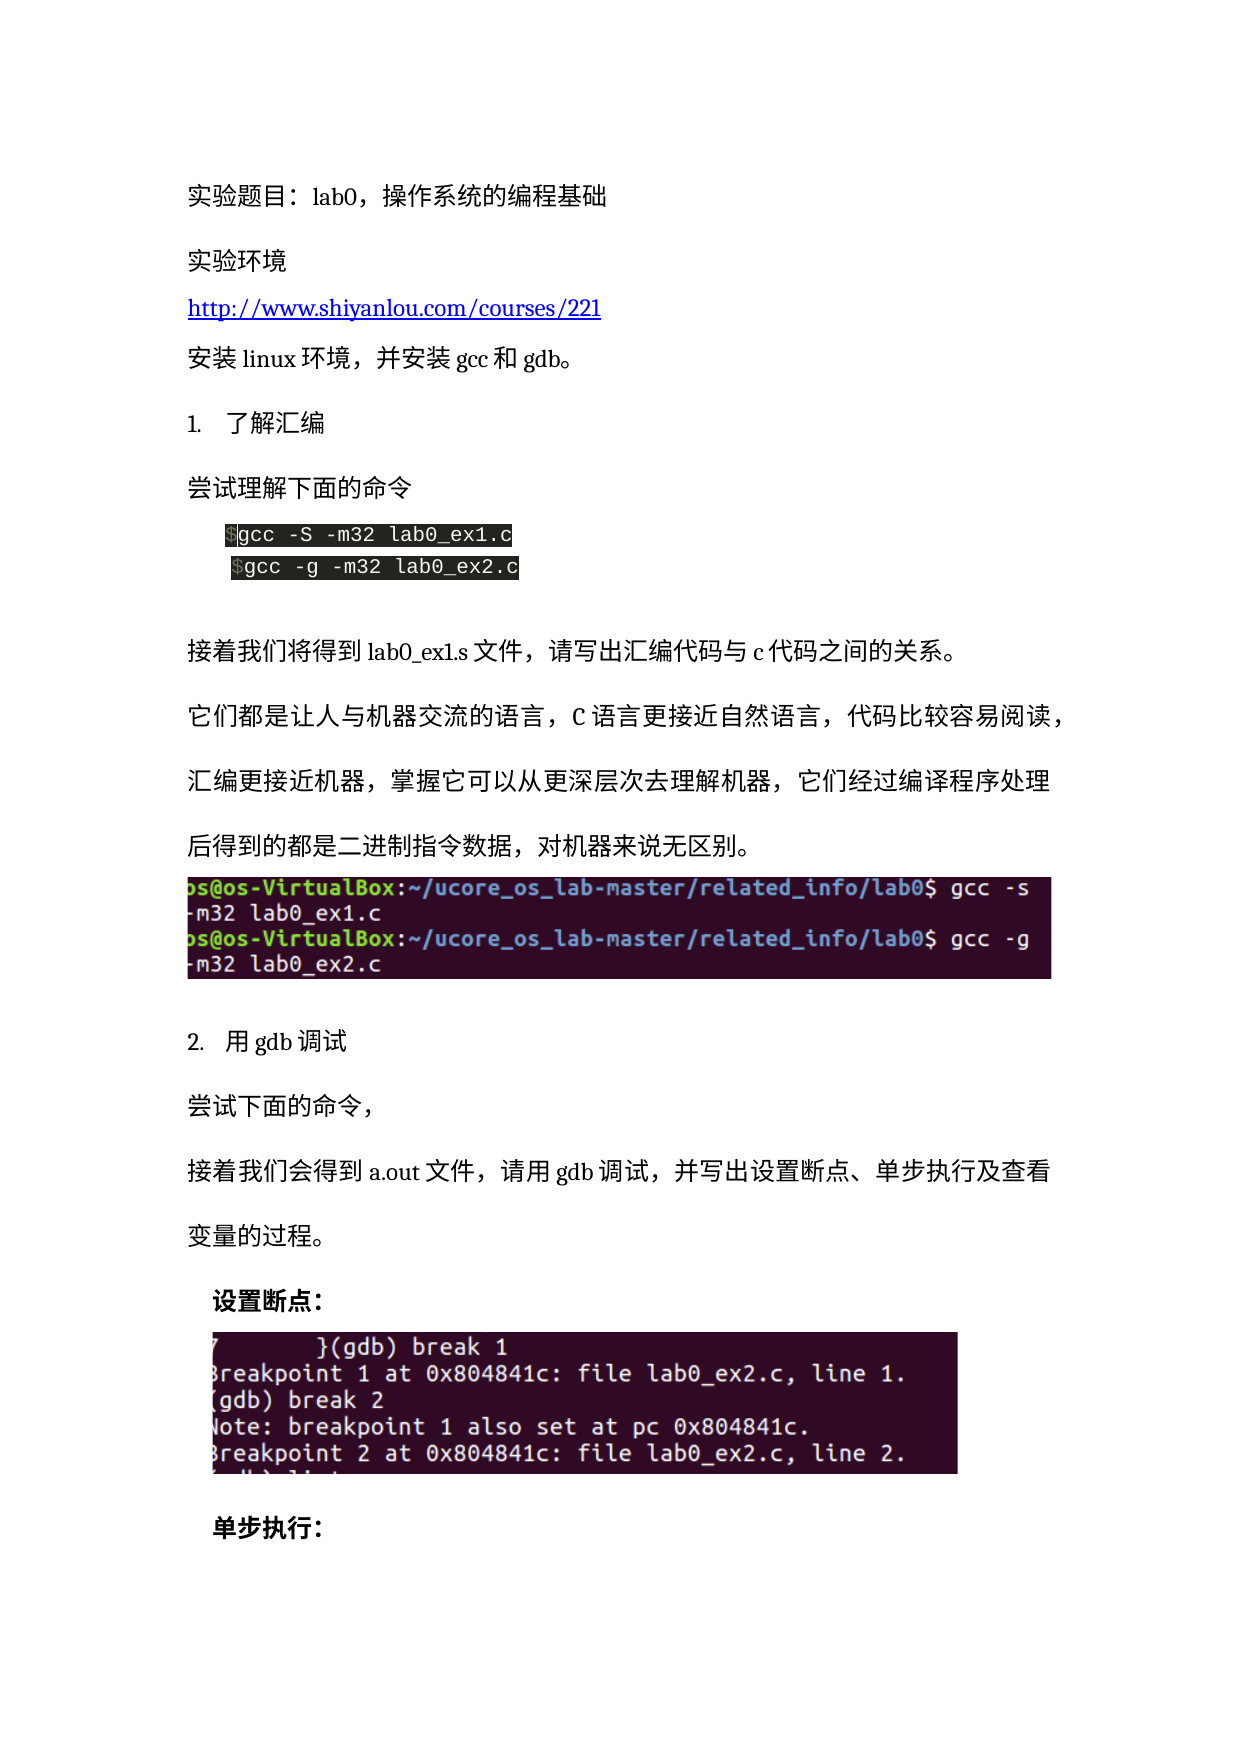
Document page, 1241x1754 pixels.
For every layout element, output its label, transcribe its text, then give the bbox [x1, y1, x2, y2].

text 接着我们将得到lab0_ex1.s文件，请写出汇编代码与c代码之间的关系。 [187, 617, 1053, 682]
text 单步执行： [212, 1494, 1053, 1559]
text 安装linux环境，并安装gcc和gdb。 [187, 324, 1053, 389]
list $gcc -S -m32 lab0_ex1.c [225, 519, 1053, 552]
text 实验环境 [187, 227, 1053, 292]
text 尝试理解下面的命令 [187, 454, 1053, 519]
text 实验题目：lab0，操作系统的编程基础 [187, 162, 1053, 227]
picture [187, 877, 1052, 979]
list 用gdb调试 [187, 1007, 1053, 1072]
text $gcc -g -m32 lab0_ex2.c [187, 552, 1053, 584]
text 设置断点： [212, 1267, 1053, 1332]
text 它们都是让人与机器交流的语言，C语言更接近自然语言，代码比较容易阅读，汇编更接近机器，掌握它可以从更深层次去理解机器，它们经过编译程序处理后得到的都是二进制指令数据，对机器来说无区别。 [187, 682, 1053, 877]
list 了解汇编 [187, 389, 1053, 454]
picture [212, 1332, 958, 1474]
text http://www.shiyanlou.com/courses/221 [187, 292, 1053, 324]
text 尝试下面的命令， [187, 1072, 1053, 1137]
text 接着我们会得到a.out文件，请用gdb调试，并写出设置断点、单步执行及查看变量的过程。 [187, 1137, 1053, 1267]
